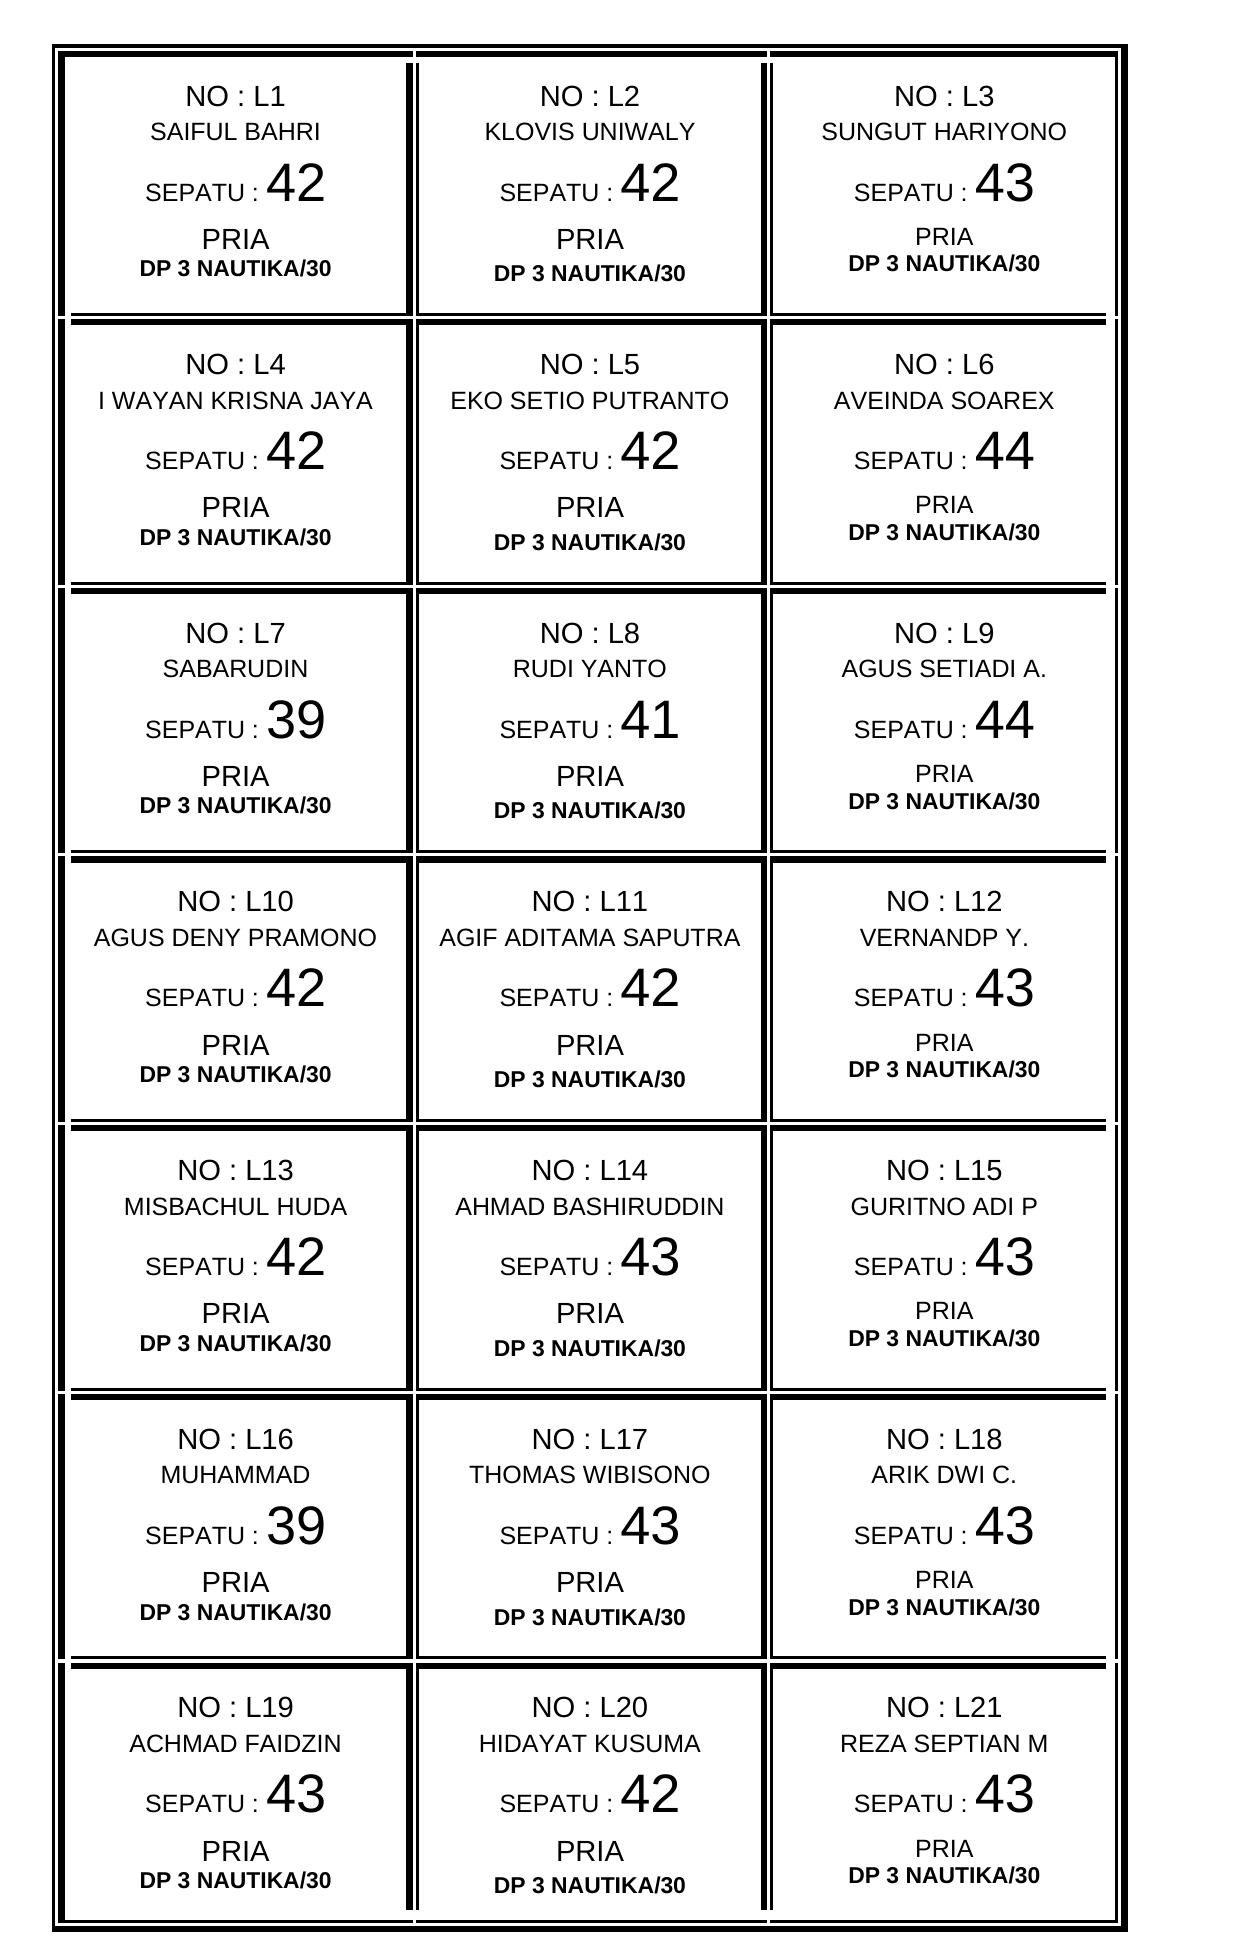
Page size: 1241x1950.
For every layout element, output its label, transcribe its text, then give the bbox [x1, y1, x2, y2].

table_cell NO : L14 AHMAD BASHIRUDDIN SEPATU : 43 PRIA DP 3 NAUTIKA/30 [413, 1119, 767, 1387]
table_cell NO : L15 GURITNO ADI P SEPATU : 43 PRIA DP 3 NAUTIKA/30 [767, 1119, 1121, 1387]
table_cell NO : L4 I WAYAN KRISNA JAYA SEPATU : 42 PRIA DP 3 NAUTIKA/30 [58, 313, 413, 582]
table_cell NO : L8 RUDI YANTO SEPATU : 41 PRIA DP 3 NAUTIKA/30 [413, 582, 767, 850]
table_header NO : L3 SUNGUT HARIYONO SEPATU : 43 PRIA DP 3 NAUTIKA/30 [767, 48, 1121, 313]
table_cell NO : L7 SABARUDIN SEPATU : 39 PRIA DP 3 NAUTIKA/30 [58, 582, 413, 850]
table_cell NO : L19 ACHMAD FAIDZIN SEPATU : 43 PRIA DP 3 NAUTIKA/30 [58, 1656, 413, 1920]
table_cell NO : L17 THOMAS WIBISONO SEPATU : 43 PRIA DP 3 NAUTIKA/30 [413, 1388, 767, 1656]
table_cell NO : L9 AGUS SETIADI A. SEPATU : 44 PRIA DP 3 NAUTIKA/30 [767, 582, 1121, 850]
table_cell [767, 1656, 1121, 1920]
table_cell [413, 1656, 767, 1920]
table_cell NO : L5 EKO SETIO PUTRANTO SEPATU : 42 PRIA DP 3 NAUTIKA/30 [413, 313, 767, 582]
table_cell NO : L12 VERNANDP Y. SEPATU : 43 PRIA DP 3 NAUTIKA/30 [767, 850, 1121, 1119]
table_header NO : L2 KLOVIS UNIWALY SEPATU : 42 PRIA DP 3 NAUTIKA/30 [413, 48, 767, 313]
table_cell NO : L10 AGUS DENY PRAMONO SEPATU : 42 PRIA DP 3 NAUTIKA/30 [58, 850, 413, 1119]
table_cell NO : L11 AGIF ADITAMA SAPUTRA SEPATU : 42 PRIA DP 3 NAUTIKA/30 [413, 850, 767, 1119]
table_cell NO : L16 MUHAMMAD SEPATU : 39 PRIA DP 3 NAUTIKA/30 [58, 1388, 413, 1656]
table_cell NO : L13 MISBACHUL HUDA SEPATU : 42 PRIA DP 3 NAUTIKA/30 [58, 1119, 413, 1387]
table_cell NO : L6 AVEINDA SOAREX SEPATU : 44 PRIA DP 3 NAUTIKA/30 [767, 313, 1121, 582]
table_cell NO : L18 ARIK DWI C. SEPATU : 43 PRIA DP 3 NAUTIKA/30 [767, 1388, 1121, 1656]
table_header NO : L1 SAIFUL BAHRI SEPATU : 42 PRIA DP 3 NAUTIKA/30 [65, 57, 413, 313]
